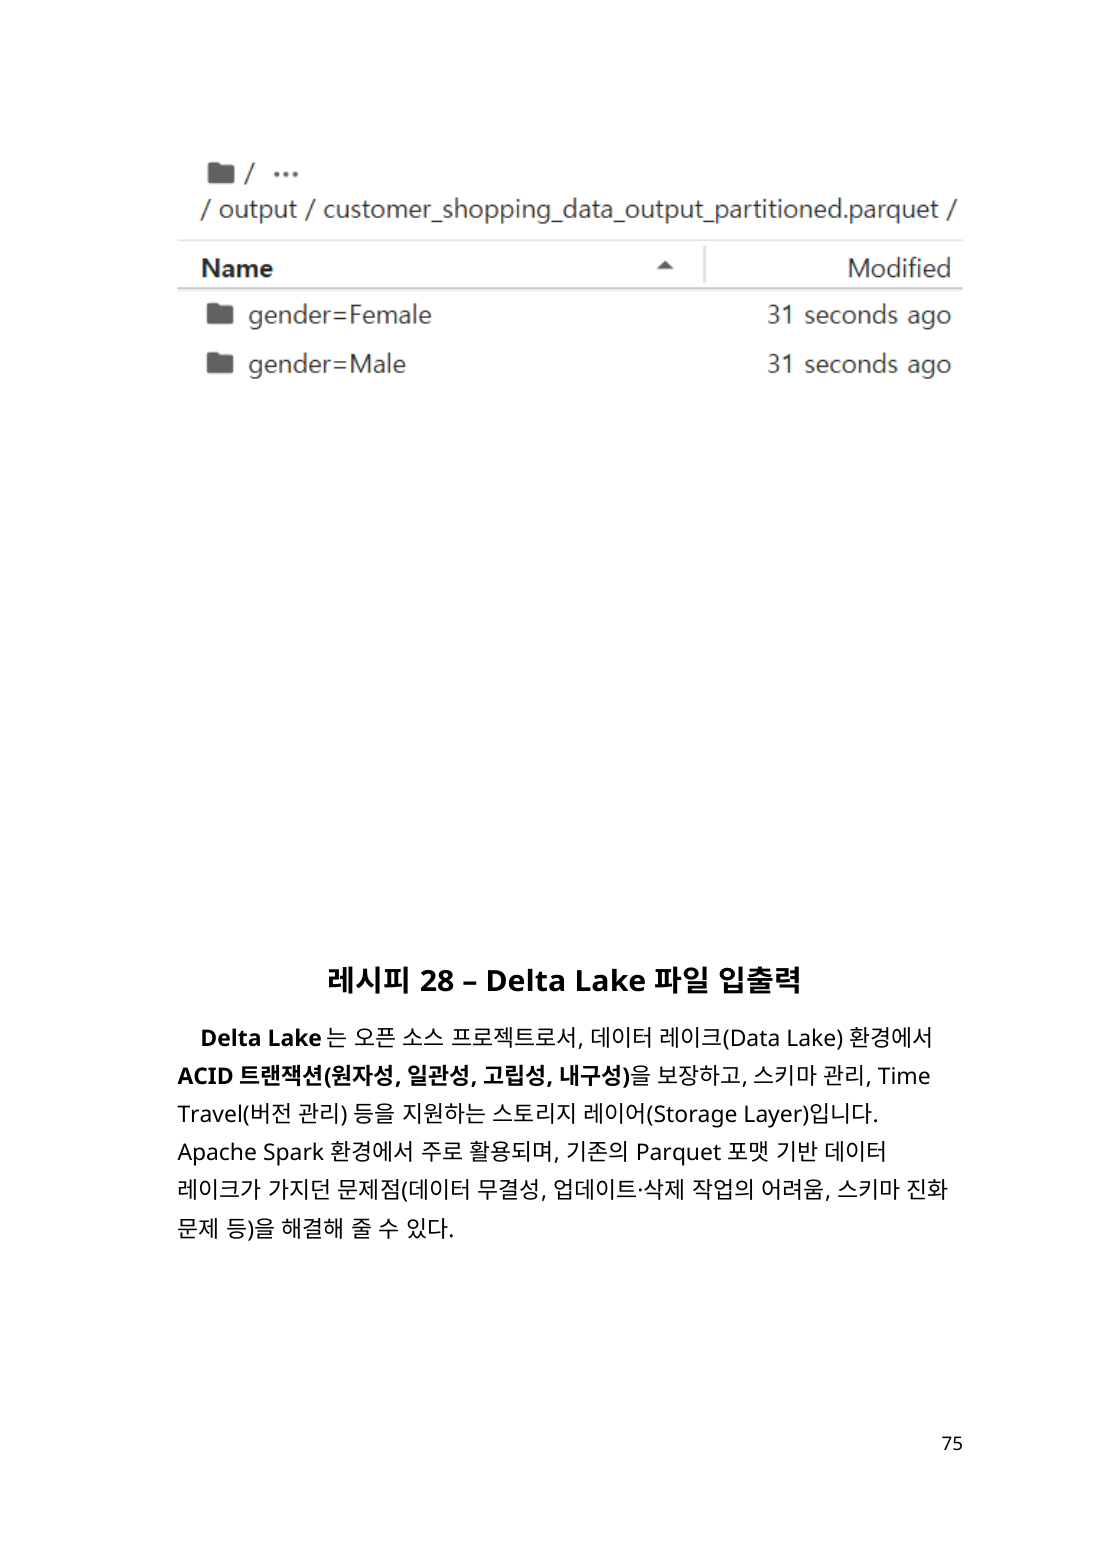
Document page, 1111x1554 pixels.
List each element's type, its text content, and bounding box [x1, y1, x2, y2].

text Delta Lake는 오픈 소스 프로젝트로서, 데이터 레이크(Data Lake) 환경에서 ACID 트랜잭션(원자성, 일관성, 고립성, 내구성)을 보장하고, 스키마 관리, Time Travel(버전 관리) 등을 지원하는 스토리지 레이어(Storage Layer)입니다. Apache Spark 환경에서 주로 활용되며, 기존의 Parquet 포맷 기반 데이터 레이크가 가지던 문제점(데이터 무결성, 업데이트·삭제 작업의 어려움, 스키마 진화 문제 등)을 해결해 줄 수 있다. [177, 1019, 963, 1244]
subtitle 레시피 28 – Delta Lake 파일 입출력 [298, 957, 963, 999]
picture [177, 147, 963, 389]
